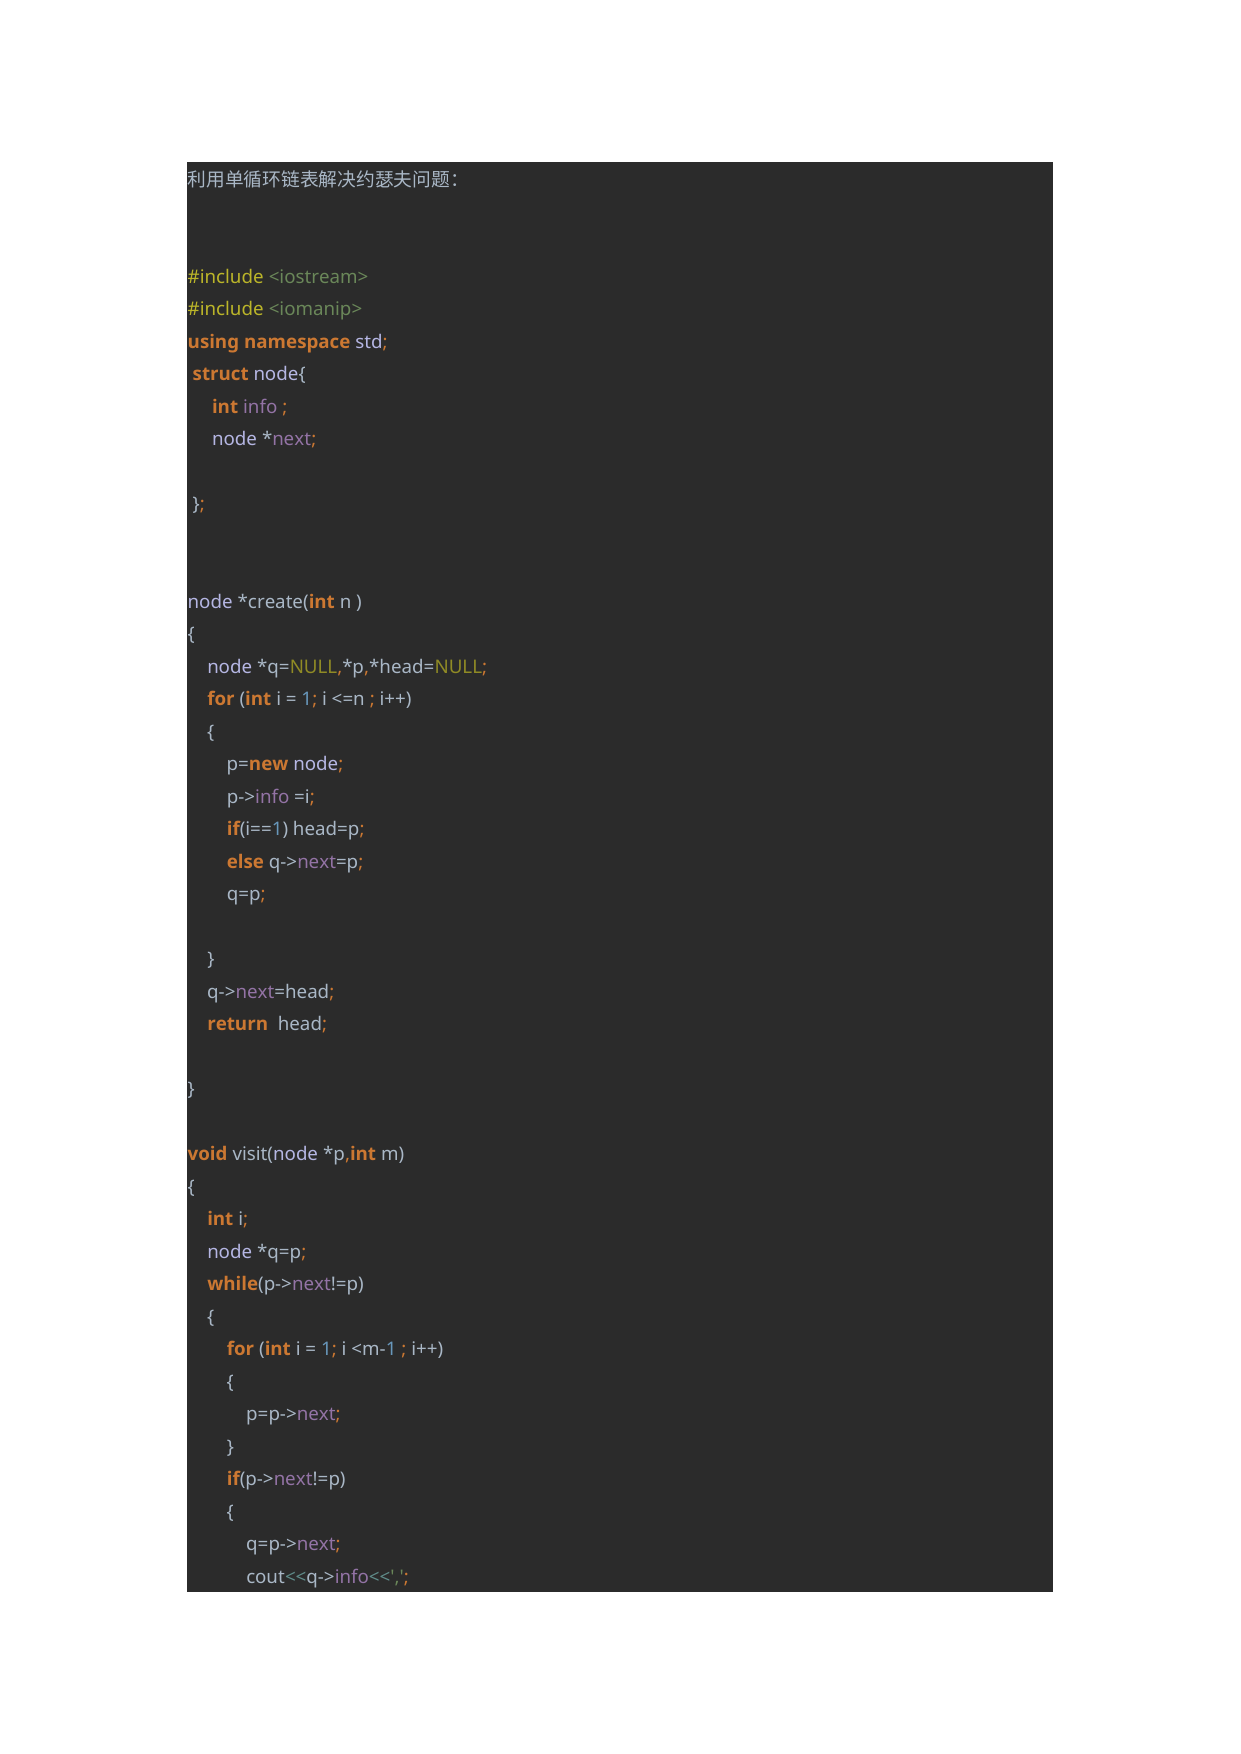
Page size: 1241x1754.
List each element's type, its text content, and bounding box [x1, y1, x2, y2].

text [187, 259, 1053, 1592]
text 利用单循环链表解决约瑟夫问题： [187, 162, 1053, 194]
